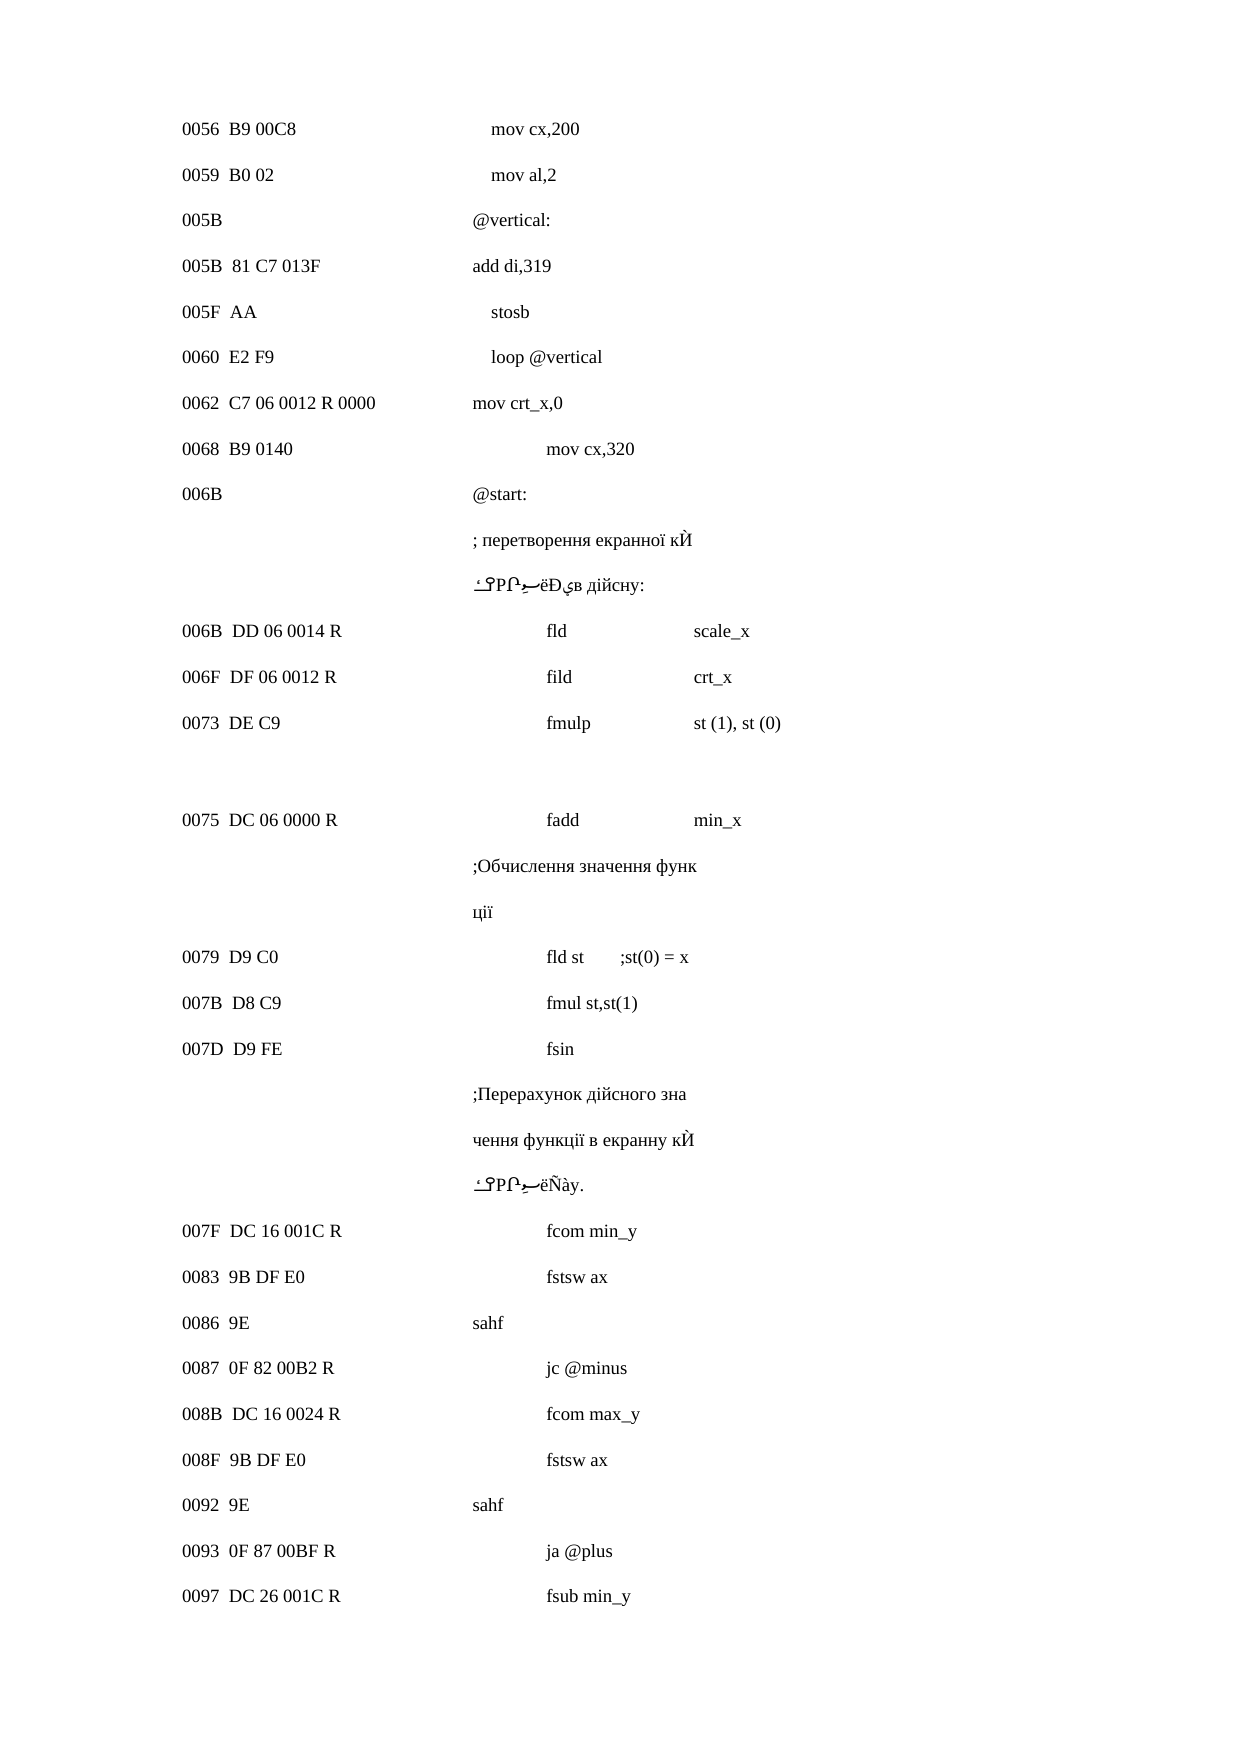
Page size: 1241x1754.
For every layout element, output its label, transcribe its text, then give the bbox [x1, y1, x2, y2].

text 0056 B9 00C8 mov cx,200 [177, 118, 1152, 140]
text 0079 D9 C0 fld st ;st(0) = x [177, 946, 1152, 968]
text 0092 9E sahf [177, 1494, 1152, 1516]
text 0075 DC 06 0000 R fadd min_x [177, 809, 1152, 831]
text ;Перерахунок дійсного зна [177, 1083, 1152, 1105]
text 006B @start: [177, 483, 1152, 505]
text 007D D9 FE fsin [177, 1037, 1152, 1059]
text ; перетворення екранної кЍ [177, 529, 1152, 550]
text 0059 B0 02 mov al,2 [177, 164, 1152, 185]
text 0073 DE C9 fmulp st (1), st (0) [177, 712, 1152, 733]
text 006F DF 06 0012 R fild crt_x [177, 666, 1152, 688]
text 007B D8 C9 fmul st,st(1) [177, 992, 1152, 1013]
text ції [177, 901, 1152, 922]
text 006B DD 06 0014 R fld scale_x [177, 620, 1152, 642]
text 0060 E2 F9 loop @vertical [177, 346, 1152, 368]
text чення функції в екранну кЍ [177, 1129, 1152, 1150]
text 008F 9B DF E0 fstsw ax [177, 1448, 1152, 1470]
text 0068 B9 0140 mov cx,320 [177, 437, 1152, 459]
text 0097 DC 26 001C R fsub min_y [177, 1585, 1152, 1607]
text 005F AA stosb [177, 301, 1152, 322]
text ;Обчислення значення функ [177, 855, 1152, 877]
text 0087 0F 82 00B2 R jc @minus [177, 1357, 1152, 1379]
text ߐߑPՐِސёÑàу. [177, 1174, 1152, 1196]
text 0093 0F 87 00BF R ja @plus [177, 1540, 1152, 1561]
text 0086 9E sahf [177, 1312, 1152, 1333]
text 007F DC 16 001C R fcom min_y [177, 1220, 1152, 1242]
text ߐߑPՐِސёÐؠв дійсну: [177, 574, 1152, 596]
text 0083 9B DF E0 fstsw ax [177, 1266, 1152, 1288]
text 0062 C7 06 0012 R 0000 mov crt_x,0 [177, 392, 1152, 413]
text 005B 81 C7 013F add di,319 [177, 255, 1152, 277]
text 008B DC 16 0024 R fcom max_y [177, 1403, 1152, 1424]
text 005B @vertical: [177, 209, 1152, 231]
